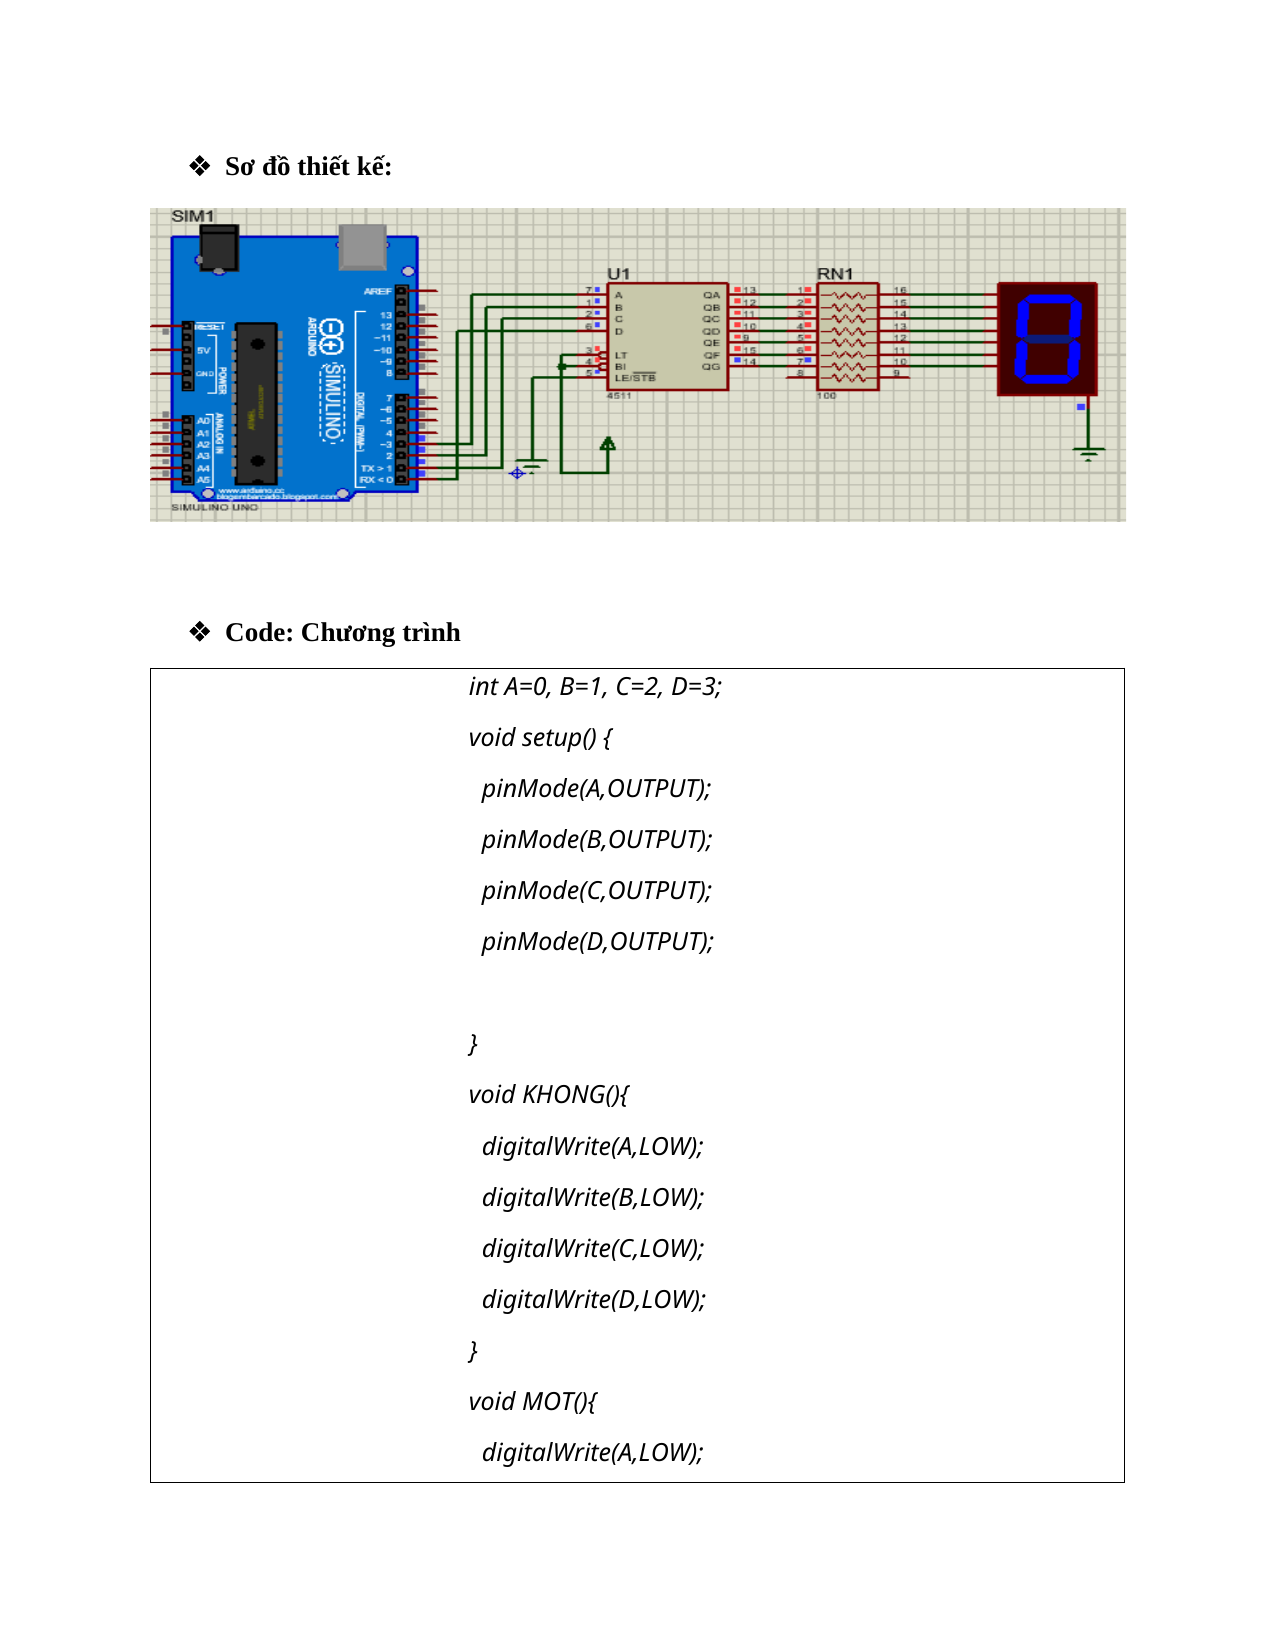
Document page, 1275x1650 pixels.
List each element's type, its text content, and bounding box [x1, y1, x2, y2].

picture [150, 208, 1127, 522]
list Code: Chương trình [187, 616, 1125, 647]
subtitle Sơ đồ thiết kế: [187, 150, 1125, 181]
